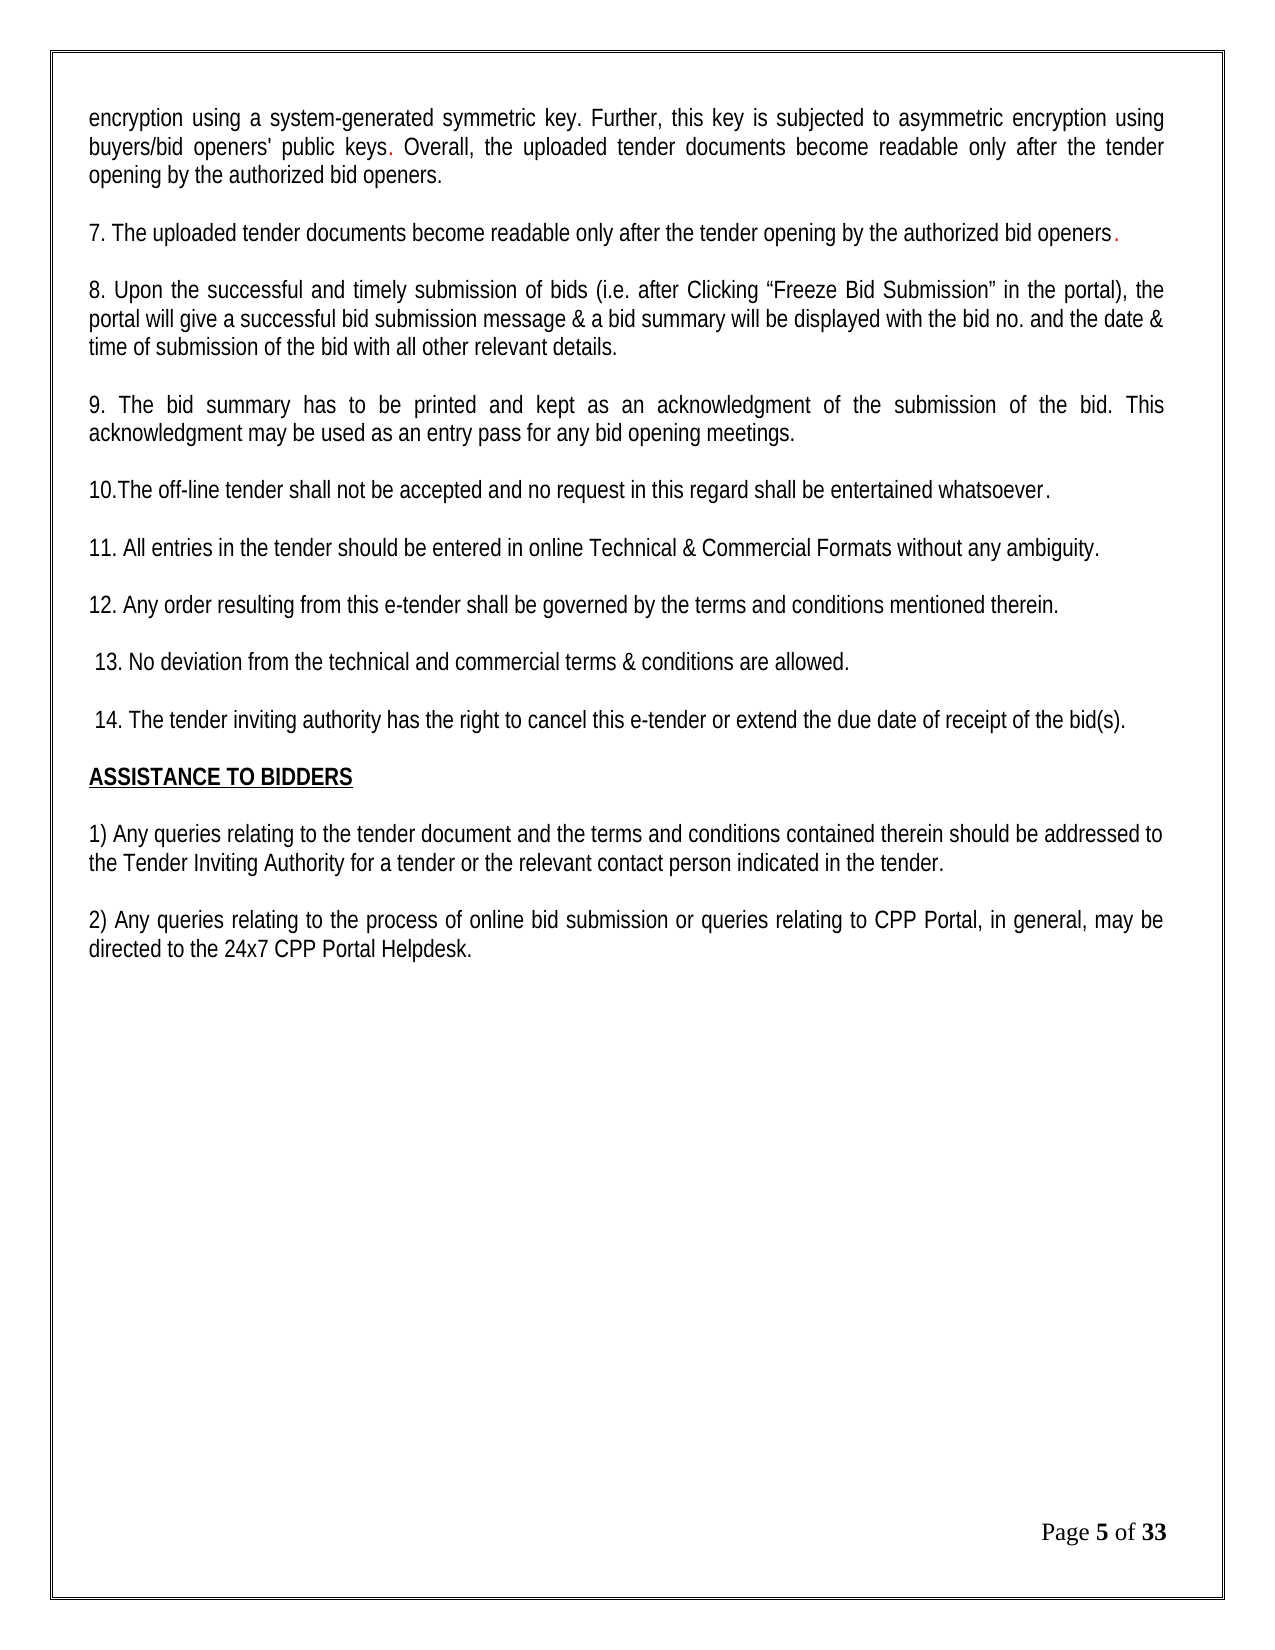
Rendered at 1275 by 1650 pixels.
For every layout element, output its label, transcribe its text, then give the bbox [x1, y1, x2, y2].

text 7. The uploaded tender documents become readable only after the tender opening by the authorized bid openers. [89, 218, 1167, 246]
text 1) Any queries relating to the tender document and the terms and conditions contained therein should be addressed to the Tender Inviting Authority for a tender or the relevant contact person indicated in the tender. [89, 819, 1167, 877]
text 12. Any order resulting from this e-tender shall be governed by the terms and conditions mentioned therein. [89, 590, 1167, 619]
text 9. The bid summary has to be printed and kept as an acknowledgment of the submission of the bid. This acknowledgment may be used as an entry pass for any bid opening meetings. [89, 389, 1167, 447]
text ASSISTANCE TO BIDDERS [89, 762, 1167, 791]
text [89, 103, 1167, 189]
text 11. All entries in the tender should be entered in online Technical & Commercial Formats without any ambiguity. [89, 533, 1167, 561]
text 8. Upon the successful and timely submission of bids (i.e. after Clicking “Freeze Bid Submission” in the portal), the portal will give a successful bid submission message & a bid summary will be displayed with the bid no. and the date & time of submission of the bid with all other relevant details. [89, 275, 1167, 361]
text 13. No deviation from the technical and commercial terms & conditions are allowed. [89, 647, 1167, 676]
text 10.The off-line tender shall not be accepted and no request in this regard shall be entertained whatsoever. [89, 476, 1167, 504]
text 2) Any queries relating to the process of online bid submission or queries relating to CPP Portal, in general, may be directed to the 24x7 CPP Portal Helpdesk. [89, 905, 1167, 962]
text 14. The tender inviting authority has the right to cancel this e-tender or extend the due date of receipt of the bid(s). [89, 705, 1167, 733]
